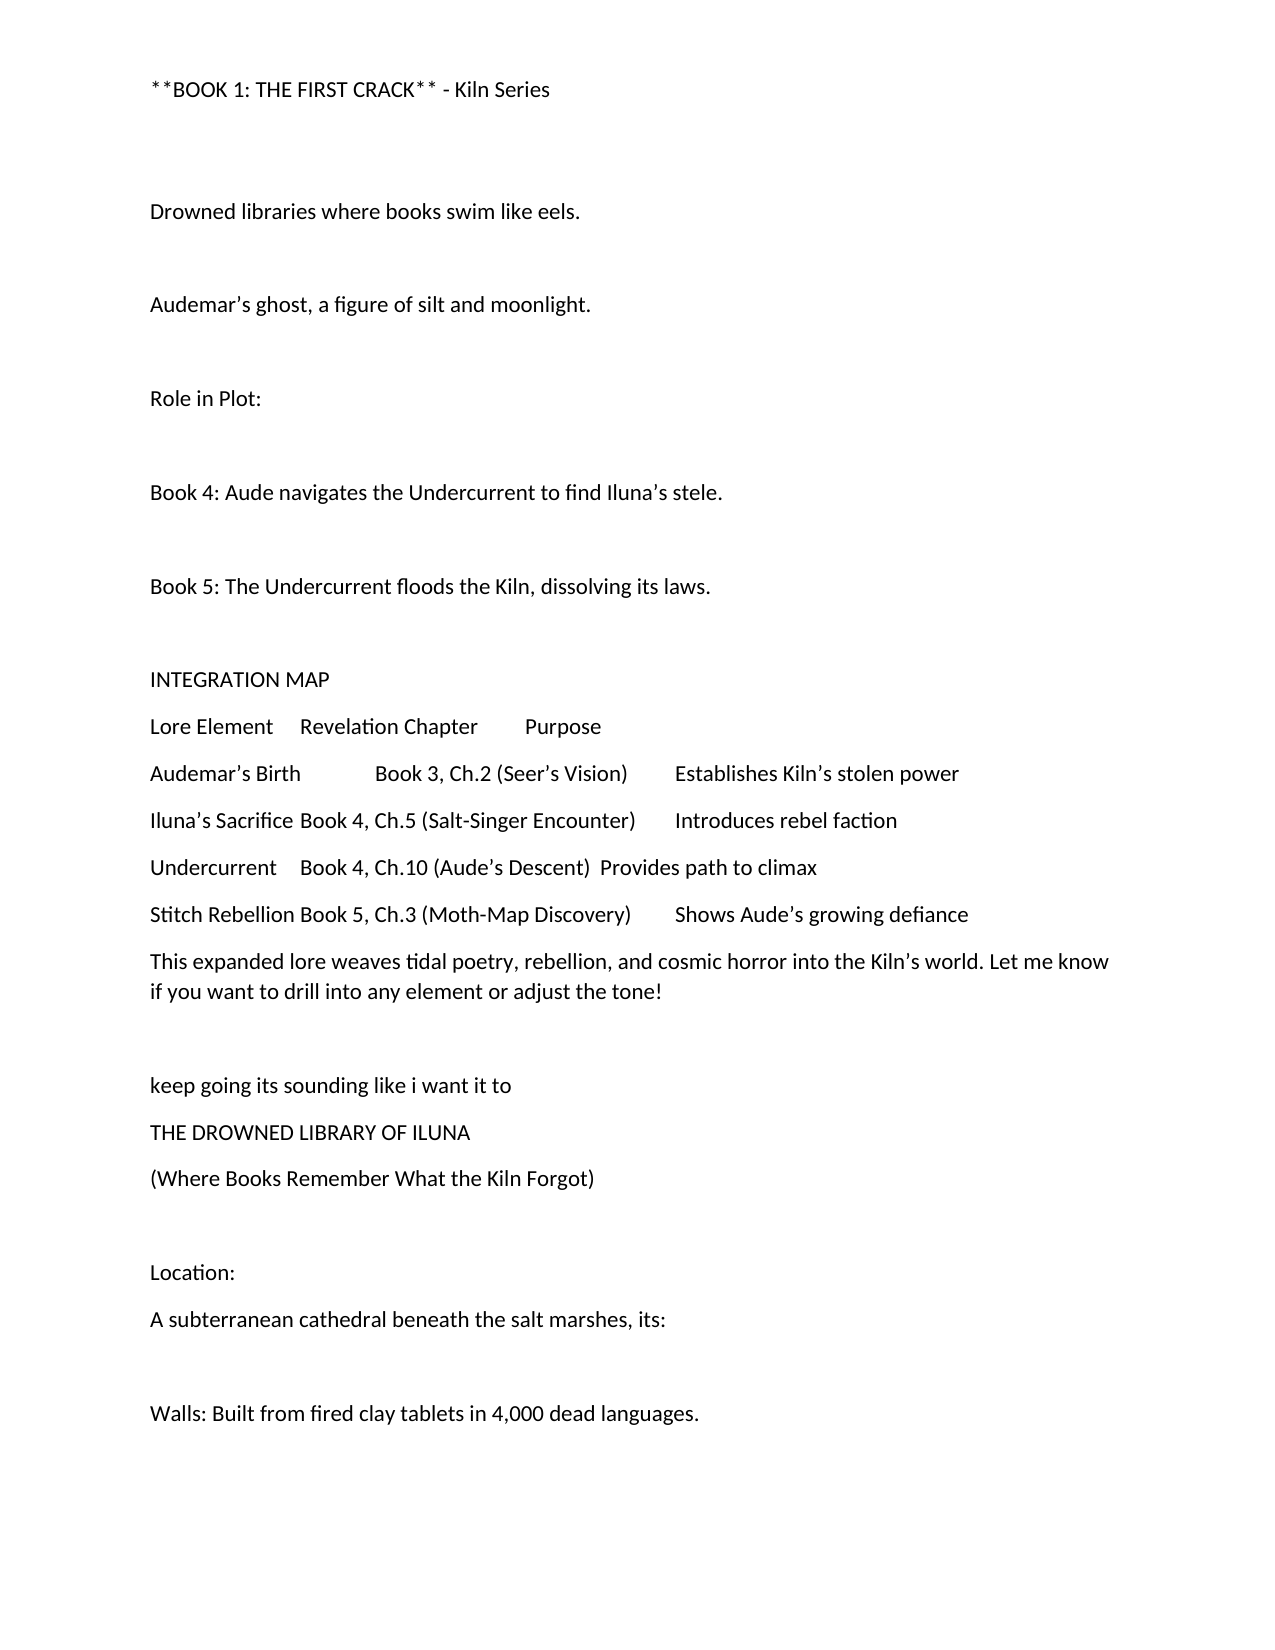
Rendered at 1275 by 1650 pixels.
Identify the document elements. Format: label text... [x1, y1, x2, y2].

text Location: [150, 1258, 1125, 1286]
text A subterranean cathedral beneath the salt marshes, its: [150, 1305, 1125, 1333]
text keep going its sounding like i want it to [150, 1071, 1125, 1099]
text Book 5: The Undercurrent floods the Kiln, dissolving its laws. [150, 572, 1125, 600]
text Audemar’s ghost, a figure of silt and moonlight. [150, 291, 1125, 319]
text Iluna’s Sacrifice Book 4, Ch.5 (Salt-Singer Encounter) Introduces rebel faction [150, 806, 1125, 834]
text Lore Element Revelation Chapter Purpose [150, 712, 1125, 741]
text Audemar’s Birth Book 3, Ch.2 (Seer’s Vision) Establishes Kiln’s stolen power [150, 759, 1125, 787]
text Walls: Built from fired clay tablets in 4,000 dead languages. [150, 1399, 1125, 1427]
text Role in Plot: [150, 384, 1125, 412]
text This expanded lore weaves tidal poetry, rebellion, and cosmic horror into the Kiln’s world. Let me know if you want to drill into any element or adjust the tone! [150, 947, 1125, 1005]
text Book 4: Aude navigates the Undercurrent to find Iluna’s stele. [150, 478, 1125, 506]
text Undercurrent Book 4, Ch.10 (Aude’s Descent) Provides path to climax [150, 853, 1125, 881]
text INTEGRATION MAP [150, 666, 1125, 694]
text THE DROWNED LIBRARY OF ILUNA [150, 1118, 1125, 1146]
text Stitch Rebellion Book 5, Ch.3 (Moth-Map Discovery) Shows Aude’s growing defiance [150, 900, 1125, 928]
text Drowned libraries where books swim like eels. [150, 197, 1125, 225]
text (Where Books Remember What the Kiln Forgot) [150, 1164, 1125, 1193]
